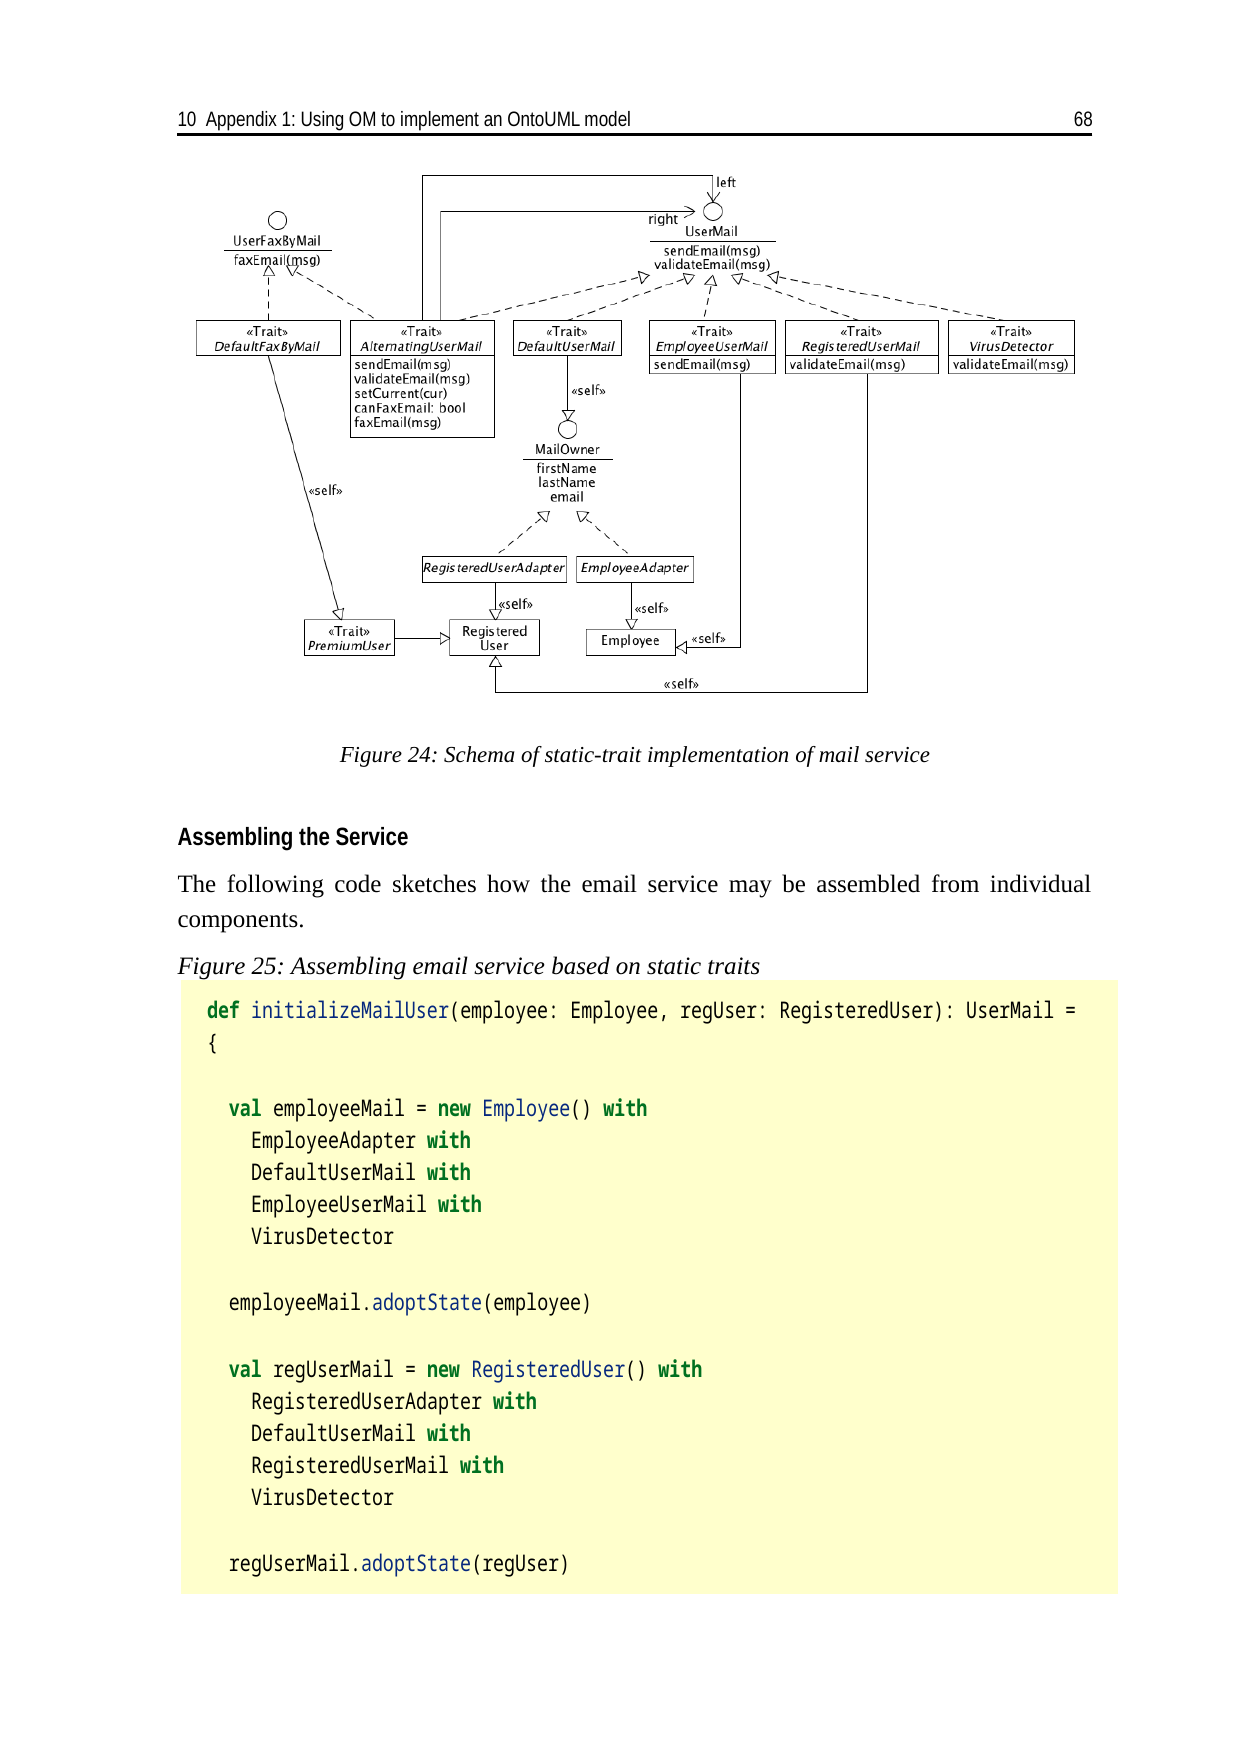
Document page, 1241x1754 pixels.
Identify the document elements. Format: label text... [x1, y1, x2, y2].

text Figure 24: Schema of static-trait implementation of mail service [177, 741, 1092, 767]
text Assembling the Service [177, 822, 1092, 851]
text Figure 25: Assembling email service based on static traits [177, 951, 1092, 980]
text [182, 981, 1117, 1593]
picture [177, 147, 1093, 728]
text The following code sketches how the email service may be assembled from individual components. [177, 869, 1092, 933]
